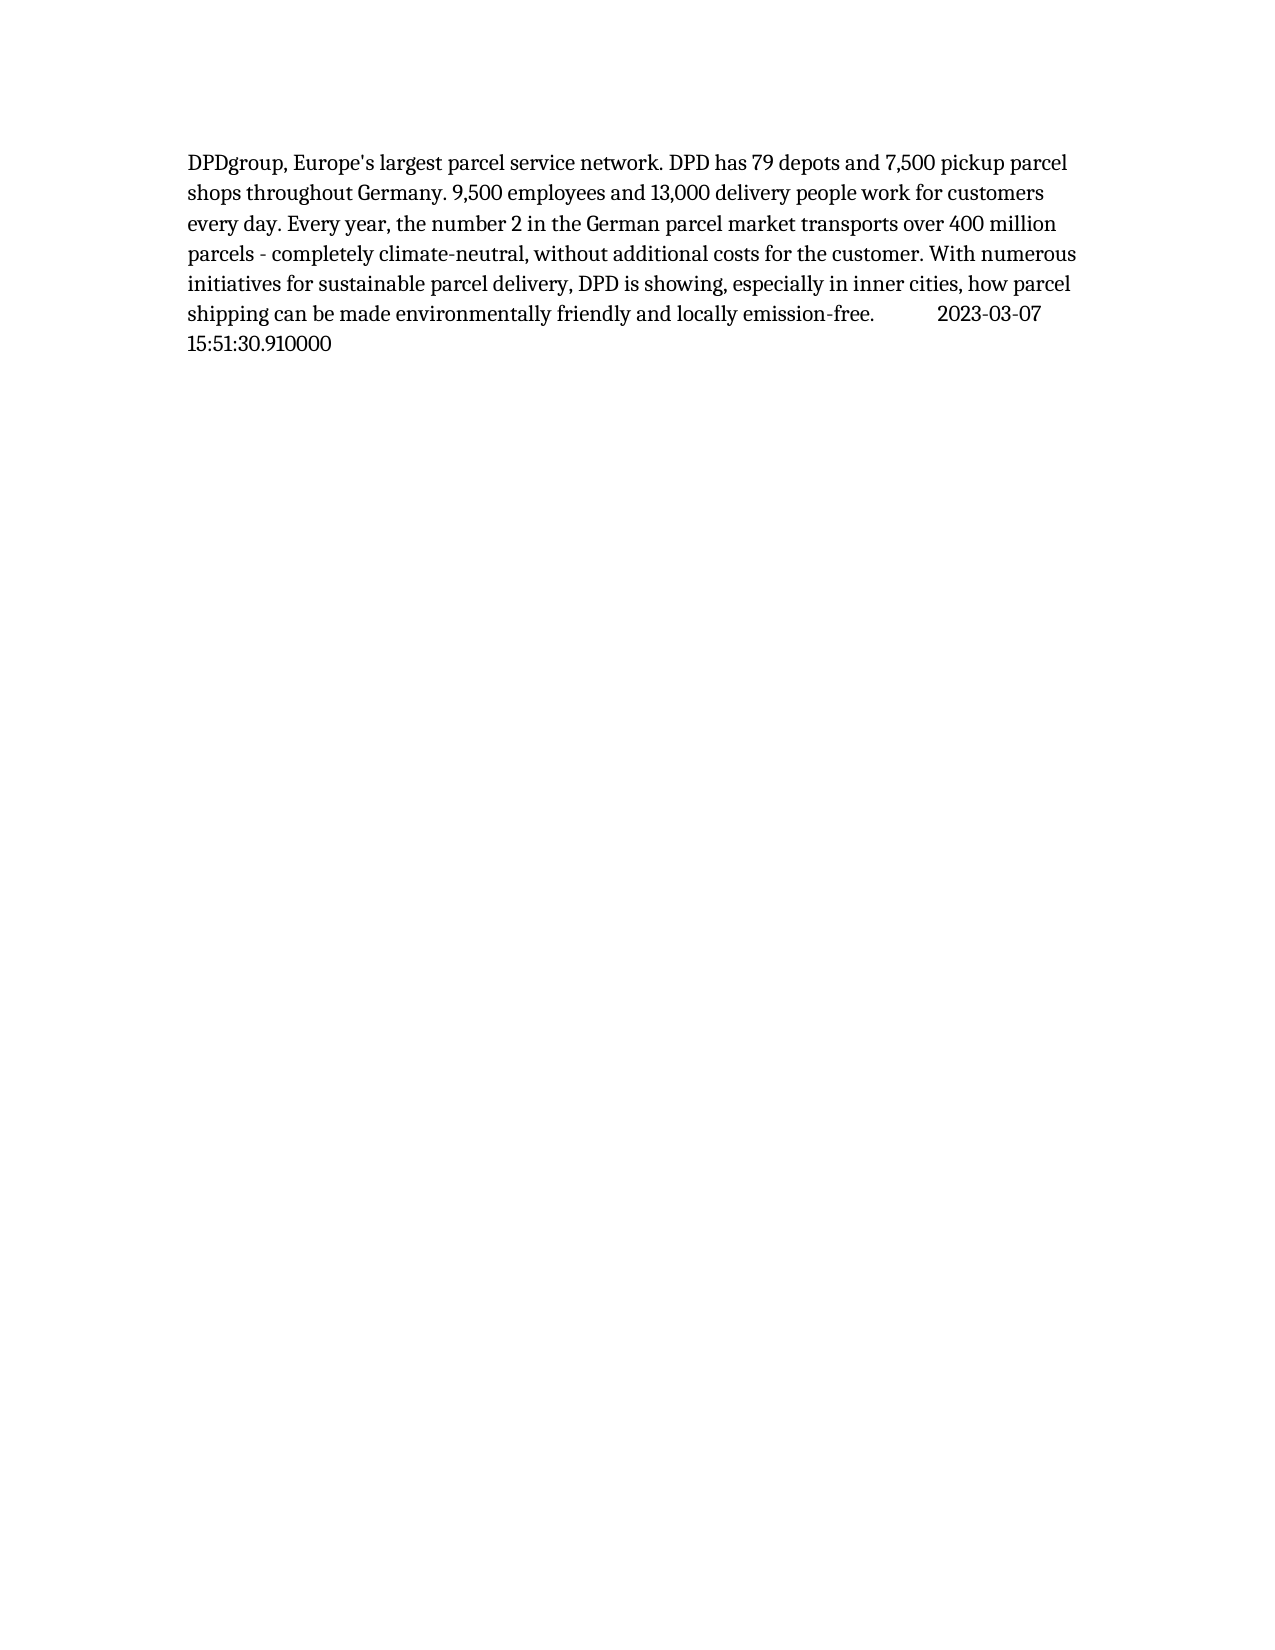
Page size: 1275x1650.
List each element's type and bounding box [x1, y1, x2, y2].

text [187, 150, 1087, 388]
